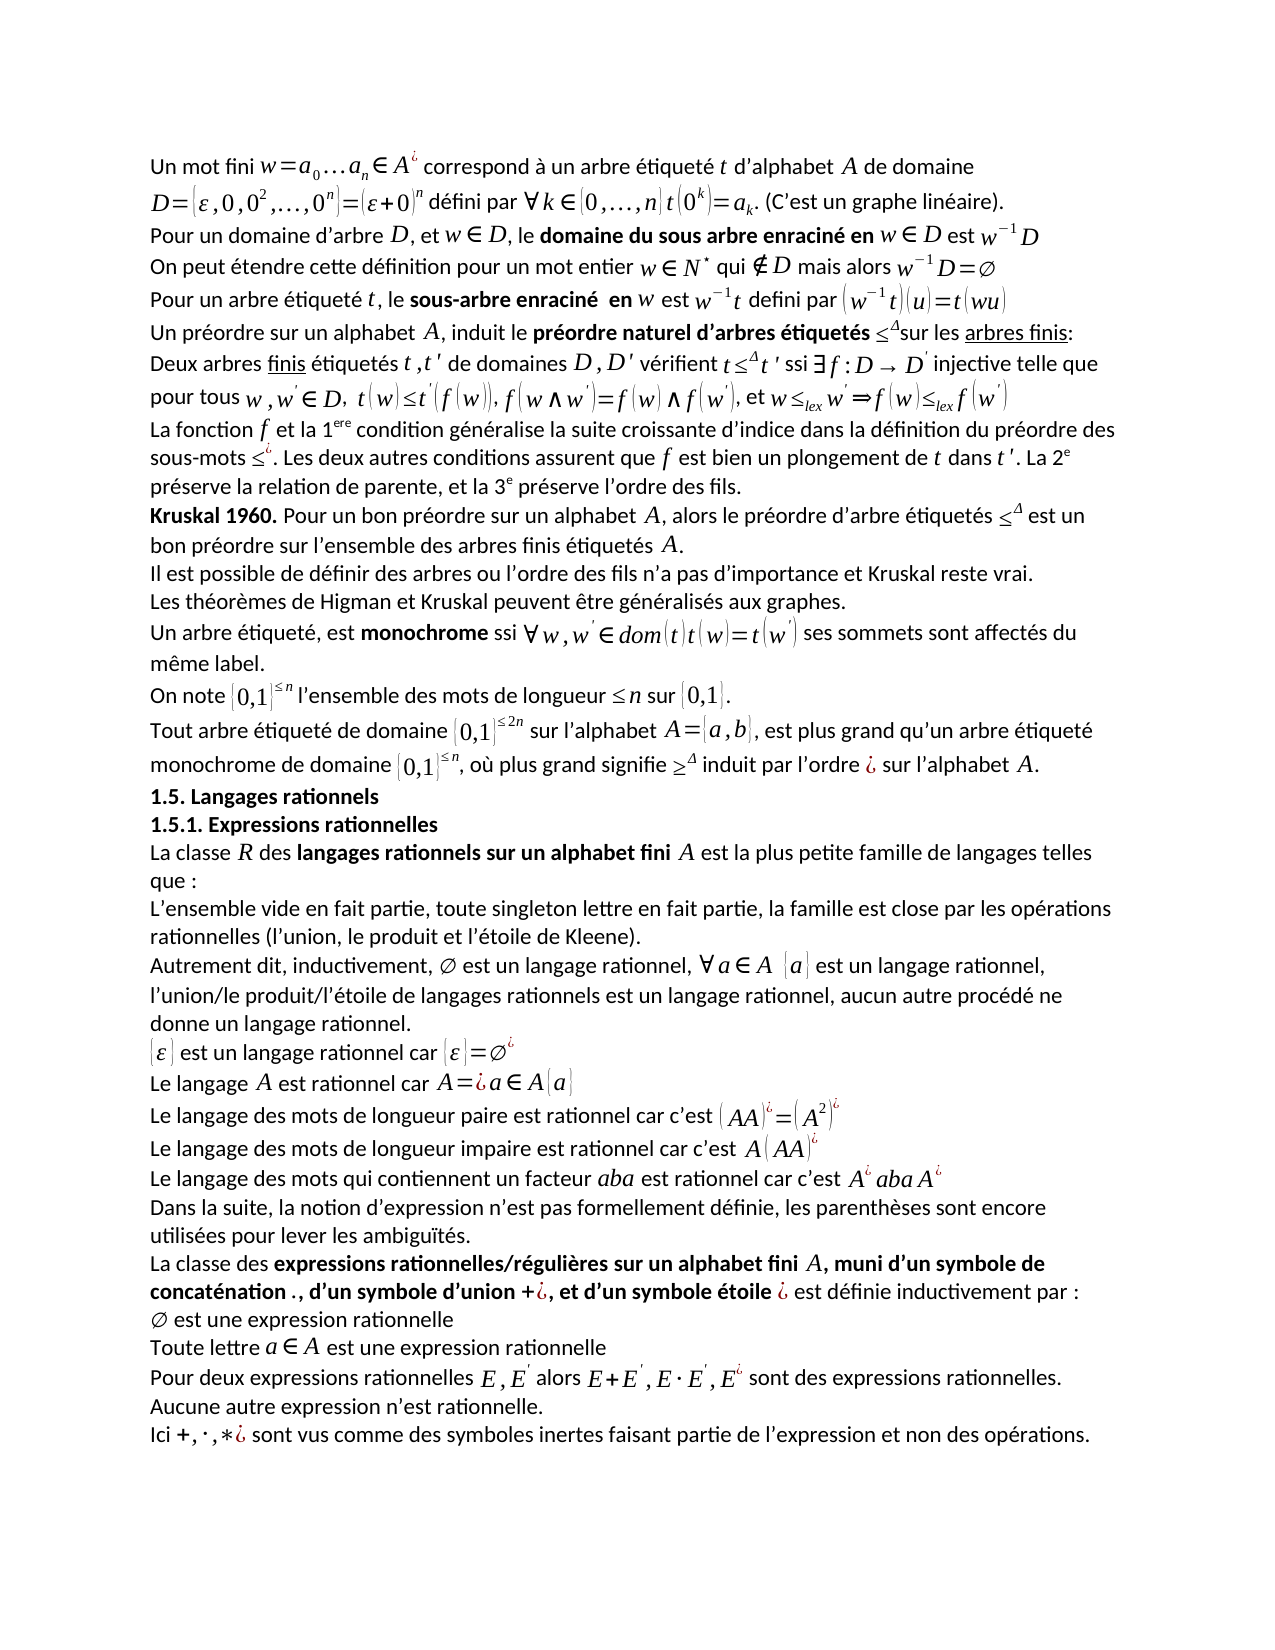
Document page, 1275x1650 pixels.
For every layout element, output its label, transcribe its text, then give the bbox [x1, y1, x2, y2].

text Un mot fini correspond à un arbre étiqueté d’alphabet de domaine défini par . (C’est un graphe linéaire). [150, 150, 1125, 219]
text Pour un domaine d’arbre , et , le domaine du sous arbre enraciné en est On peut étendre cette définition pour un mot entier qui mais alors [150, 219, 1125, 281]
text Le langage des mots de longueur impaire est rationnel car c’est [150, 1133, 1125, 1164]
text On note l’ensemble des mots de longueur sur . Tout arbre étiqueté de domaine sur l’alphabet , est plus grand qu’un arbre étiqueté monochrome de domaine , où plus grand signifie induit par l’ordre sur l’alphabet . [150, 678, 1125, 782]
text La classe des langages rationnels sur un alphabet fini est la plus petite famille de langages telles que : [150, 838, 1125, 894]
text est une expression rationnelle [150, 1305, 1125, 1333]
text Deux arbres finis étiquetés de domaines vérifient ssi injective telle que pour tous , , , et [150, 347, 1125, 415]
text Un arbre étiqueté, est monochrome ssi ses sommets sont affectés du même label. [150, 615, 1125, 678]
text Pour deux expressions rationnelles alors sont des expressions rationnelles. [150, 1361, 1125, 1392]
text Ici sont vus comme des symboles inertes faisant partie de l’expression et non des opérations. [150, 1420, 1125, 1448]
text Aucune autre expression n’est rationnelle. [150, 1392, 1125, 1420]
text L’ensemble vide en fait partie, toute singleton lettre en fait partie, la famille est close par les opérations rationnelles (l’union, le produit et l’étoile de Kleene). Autrement dit, inductivement, est un langage rationnel, est un langage rationnel, l’union/le produit/l’étoile de langages rationnels est un langage rationnel, aucun autre procédé ne donne un langage rationnel. [150, 894, 1125, 1037]
text 1.5. Langages rationnels [150, 782, 1125, 810]
text Il est possible de définir des arbres ou l’ordre des fils n’a pas d’importance et Kruskal reste vrai. [150, 559, 1125, 587]
text Un préordre sur un alphabet , induit le préordre naturel d’arbres étiquetés sur les arbres finis: [150, 316, 1125, 347]
text Le langage des mots qui contiennent un facteur est rationnel car c’est [150, 1164, 1125, 1193]
text Pour un arbre étiqueté , le sous-arbre enraciné en est defini par [150, 281, 1125, 316]
text Kruskal 1960. Pour un bon préordre sur un alphabet , alors le préordre d’arbre étiquetés est un bon préordre sur l’ensemble des arbres finis étiquetés . [150, 500, 1125, 559]
text Dans la suite, la notion d’expression n’est pas formellement définie, les parenthèses sont encore utilisées pour lever les ambiguïtés. [150, 1193, 1125, 1249]
text Toute lettre est une expression rationnelle [150, 1333, 1125, 1361]
text est un langage rationnel car [150, 1037, 1125, 1067]
text Les théorèmes de Higman et Kruskal peuvent être généralisés aux graphes. [150, 587, 1125, 615]
text 1.5.1. Expressions rationnelles [150, 810, 1125, 838]
text Le langage est rationnel car [150, 1067, 1125, 1098]
text La fonction et la 1ere condition généralise la suite croissante d’indice dans la définition du préordre des sous-mots . Les deux autres conditions assurent que est bien un plongement de dans . La 2e préserve la relation de parente, et la 3e préserve l’ordre des fils. [150, 415, 1125, 500]
text Le langage des mots de longueur paire est rationnel car c’est [150, 1098, 1125, 1133]
text La classe des expressions rationnelles/régulières sur un alphabet fini , muni d’un symbole de concaténation , d’un symbole d’union , et d’un symbole étoile est définie inductivement par : [150, 1249, 1125, 1305]
